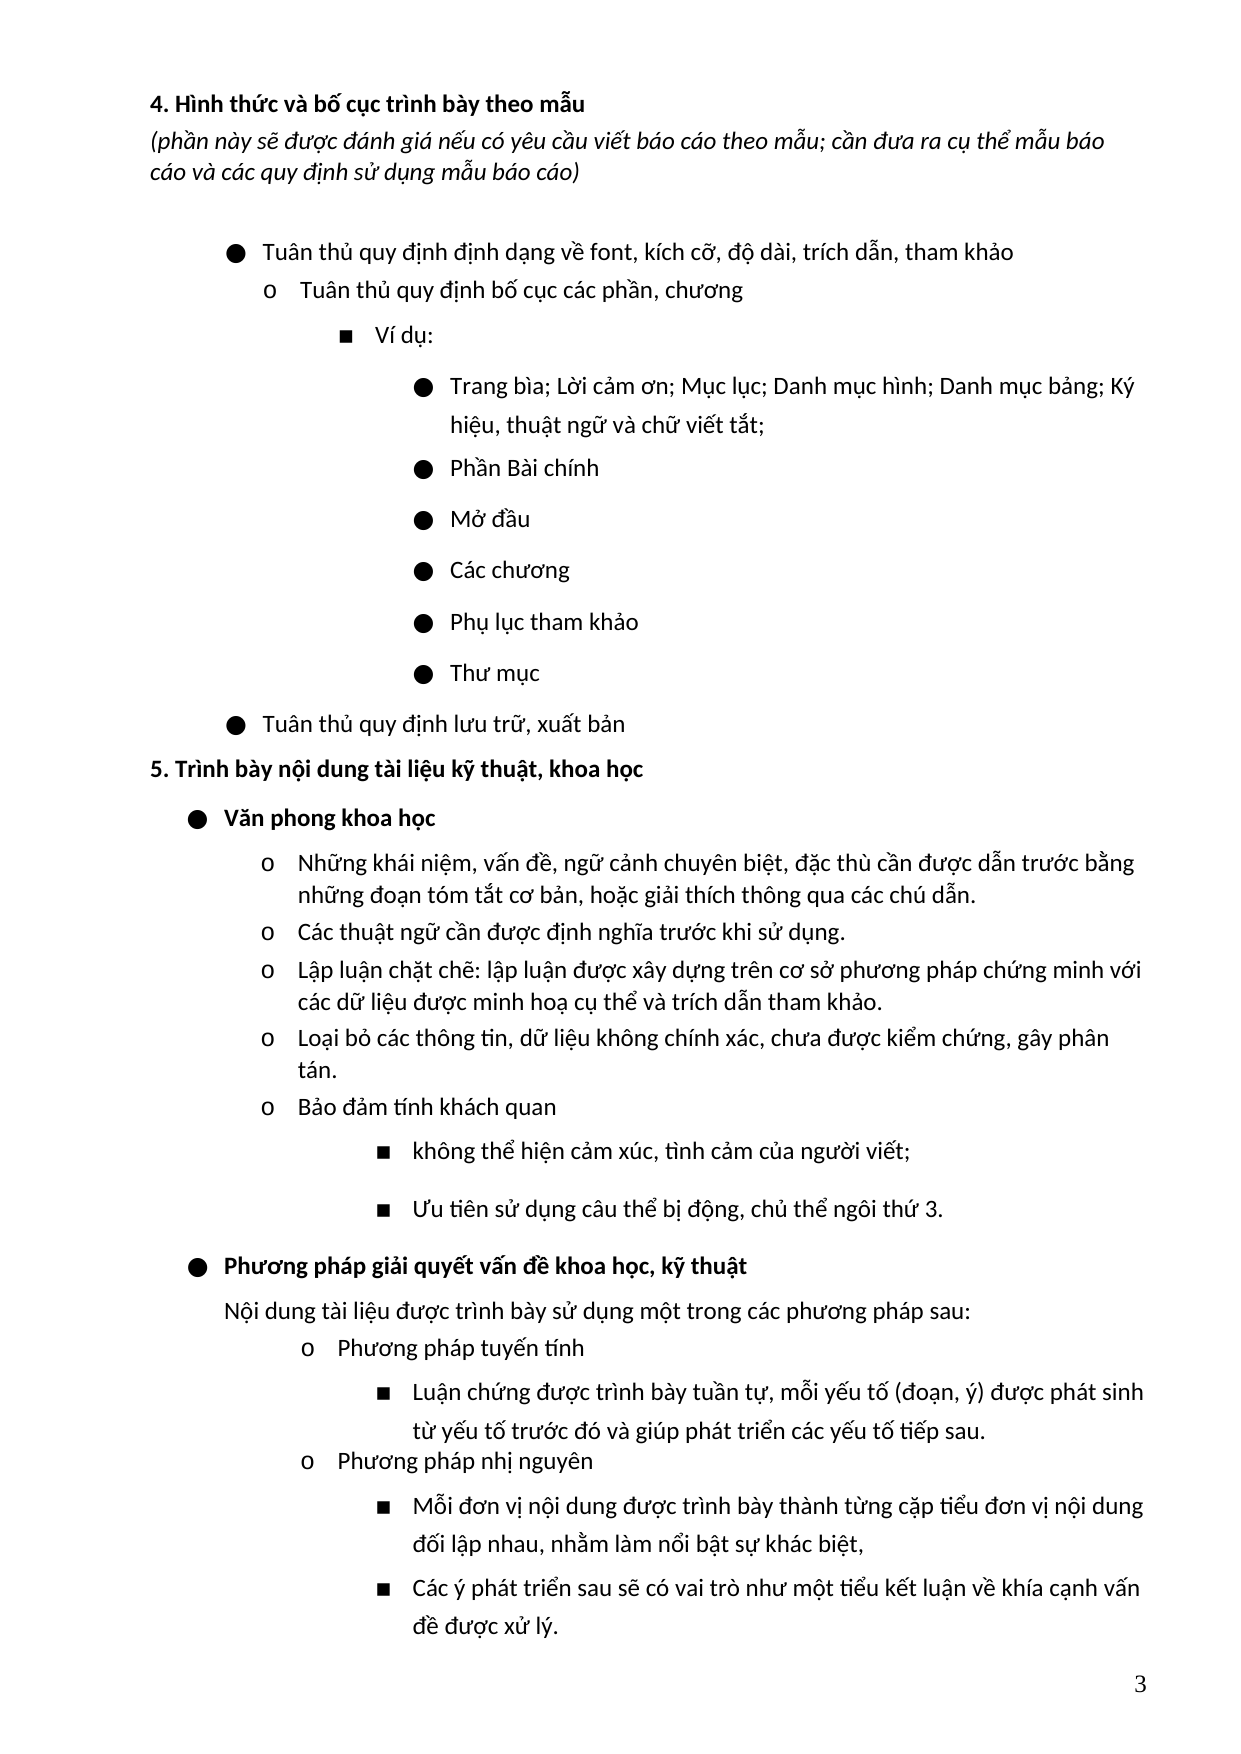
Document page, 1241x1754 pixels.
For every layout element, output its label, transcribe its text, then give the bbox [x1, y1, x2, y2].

text (phần này sẽ được đánh giá nếu có yêu cầu viết báo cáo theo mẫu; cần đưa ra cụ thể mẫu báo cáo và các quy định sử dụng mẫu báo cáo) [150, 125, 1146, 186]
list không thể hiện cảm xúc, tình cảm của người viết; [375, 1123, 1146, 1174]
list Tuân thủ quy định định dạng về font, kích cỡ, độ dài, trích dẫn, tham khảo [225, 223, 1146, 274]
list Lập luận chặt chẽ: lập luận được xây dựng trên cơ sở phương pháp chứng minh với các dữ liệu được minh hoạ cụ thể và trích dẫn tham khảo. [260, 954, 1146, 1016]
list Ví dụ: [337, 306, 1146, 357]
list Phần Bài chính [412, 439, 1146, 491]
list Các ý phát triển sau sẽ có vai trò như một tiểu kết luận về khía cạnh vấn đề được xử lý. [375, 1559, 1146, 1641]
list Những khái niệm, vấn đề, ngữ cảnh chuyên biệt, đặc thù cần được dẫn trước bằng những đoạn tóm tắt cơ bản, hoặc giải thích thông qua các chú dẫn. [260, 847, 1146, 909]
list Loại bỏ các thông tin, dữ liệu không chính xác, chưa được kiểm chứng, gây phân tán. [260, 1022, 1146, 1085]
list Bảo đảm tính khách quan [260, 1091, 1146, 1123]
list Phương pháp giải quyết vấn đề khoa học, kỹ thuật [187, 1238, 1146, 1289]
list Phương pháp tuyến tính [300, 1332, 1146, 1364]
text 5. Trình bày nội dung tài liệu kỹ thuật, khoa học [150, 753, 1146, 783]
list Phương pháp nhị nguyên [300, 1446, 1146, 1477]
list Các thuật ngữ cần được định nghĩa trước khi sử dụng. [260, 916, 1146, 948]
list Tuân thủ quy định bố cục các phần, chương [262, 274, 1146, 306]
list Mở đầu [412, 491, 1146, 542]
list Các chương [412, 542, 1146, 593]
list Trang bìa; Lời cảm ơn; Mục lục; Danh mục hình; Danh mục bảng; Ký hiệu, thuật ngữ và chữ viết tắt; [412, 357, 1146, 439]
list Ưu tiên sử dụng câu thể bị động, chủ thể ngôi thứ 3. [375, 1180, 1146, 1231]
list Luận chứng được trình bày tuần tự, mỗi yếu tố (đoạn, ý) được phát sinh từ yếu tố trước đó và giúp phát triển các yếu tố tiếp sau. [375, 1364, 1146, 1446]
text Nội dung tài liệu được trình bày sử dụng một trong các phương pháp sau: [150, 1295, 1146, 1326]
list Văn phong khoa học [186, 790, 1146, 841]
list Mỗi đơn vị nội dung được trình bày thành từng cặp tiểu đơn vị nội dung đối lập nhau, nhằm làm nổi bật sự khác biệt, [375, 1477, 1146, 1559]
list Phụ lục tham khảo [412, 593, 1146, 644]
list Thư mục [412, 644, 1146, 696]
list Tuân thủ quy định lưu trữ, xuất bản [225, 696, 1146, 747]
text 4. Hình thức và bố cục trình bày theo mẫu [150, 89, 1146, 119]
